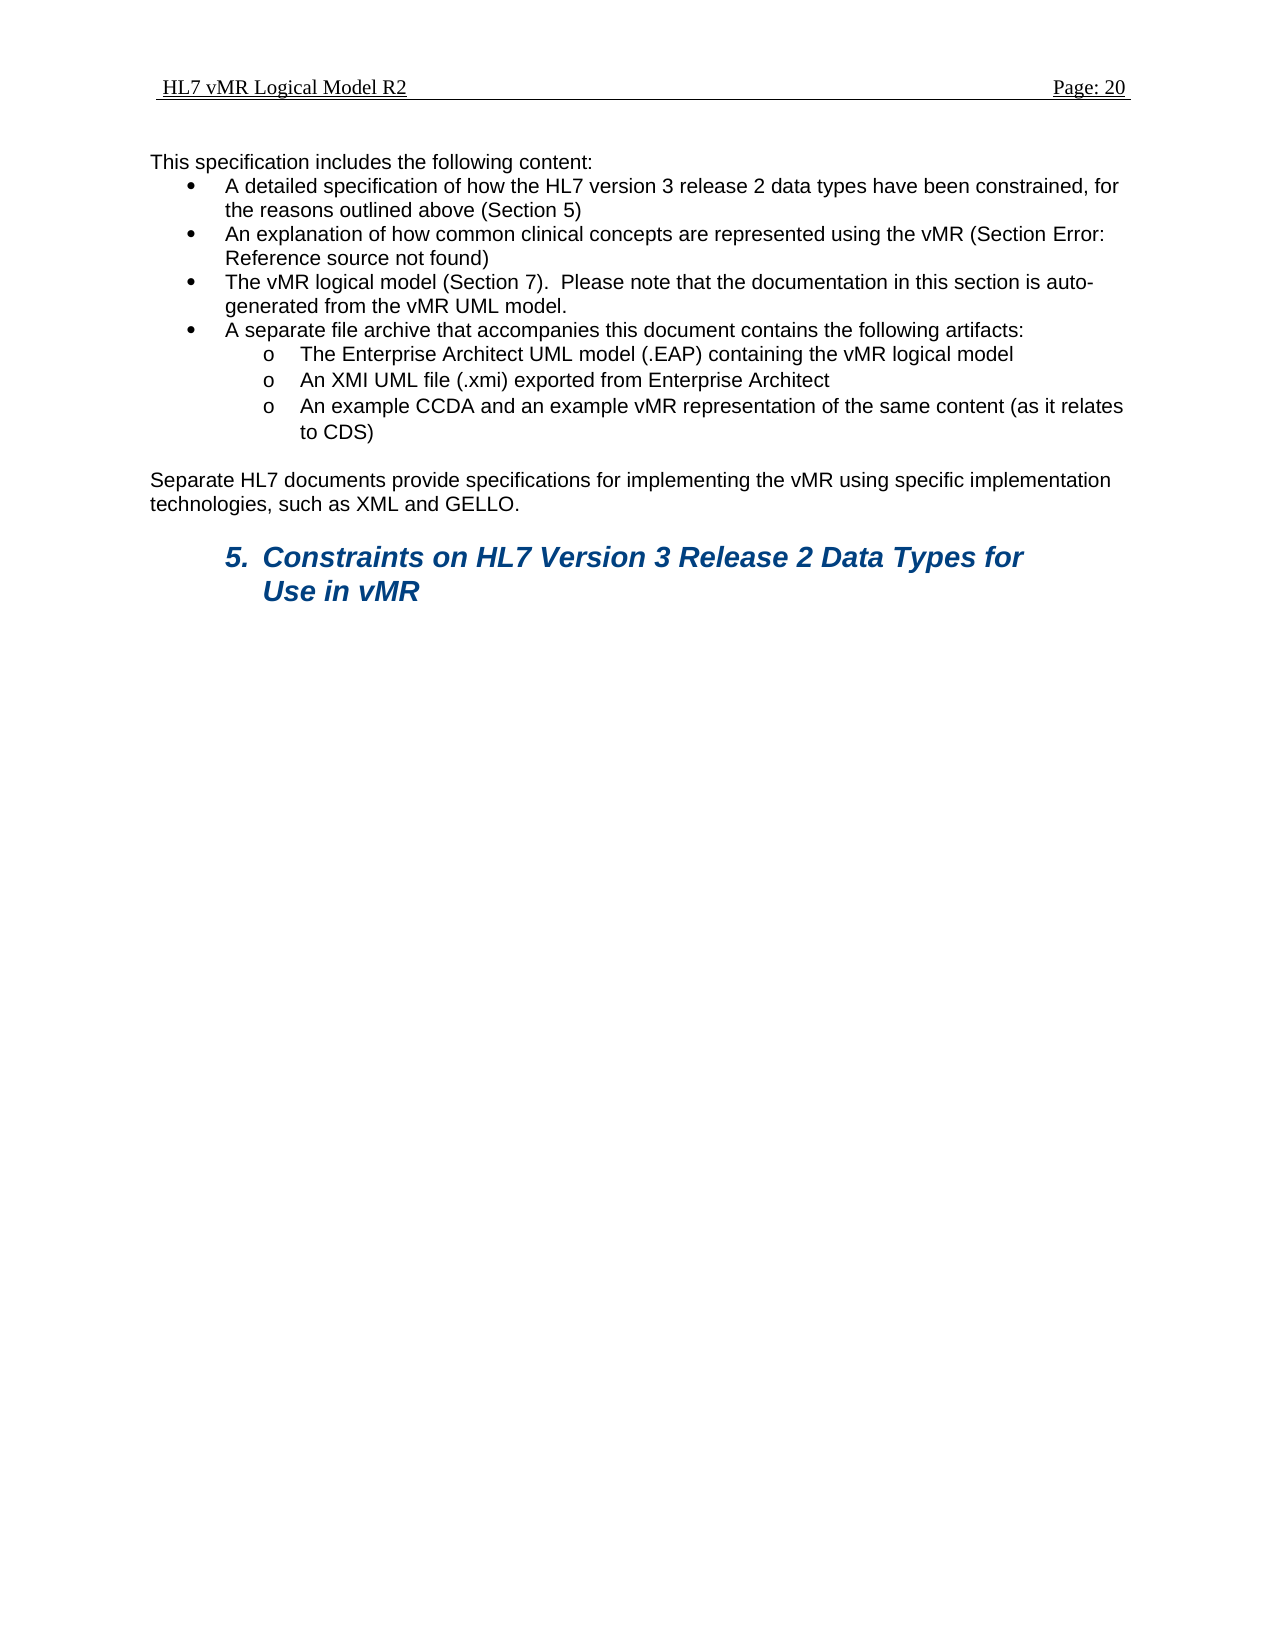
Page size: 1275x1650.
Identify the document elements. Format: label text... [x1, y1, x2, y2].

list An XMI UML file (.xmi) exported from Enterprise Architect [262, 368, 1125, 394]
list A separate file archive that accompanies this document contains the following artifacts: [187, 318, 1125, 342]
subtitle Constraints on HL7 Version 3 Release 2 Data Types for Use in vMR [225, 540, 1050, 607]
list A detailed specification of how the HL7 version 3 release 2 data types have been constrained, for the reasons outlined above (Section 5) [187, 174, 1125, 222]
list An example CCDA and an example vMR representation of the same content (as it relates to CDS) [262, 394, 1125, 443]
list The vMR logical model (Section 7). Please note that the documentation in this section is auto-generated from the vMR UML model. [187, 270, 1125, 318]
text This specification includes the following content: [150, 150, 1125, 174]
text Separate HL7 documents provide specifications for implementing the vMR using specific implementation technologies, such as XML and GELLO. [150, 467, 1125, 515]
list The Enterprise Architect UML model (.EAP) containing the vMR logical model [262, 342, 1125, 368]
